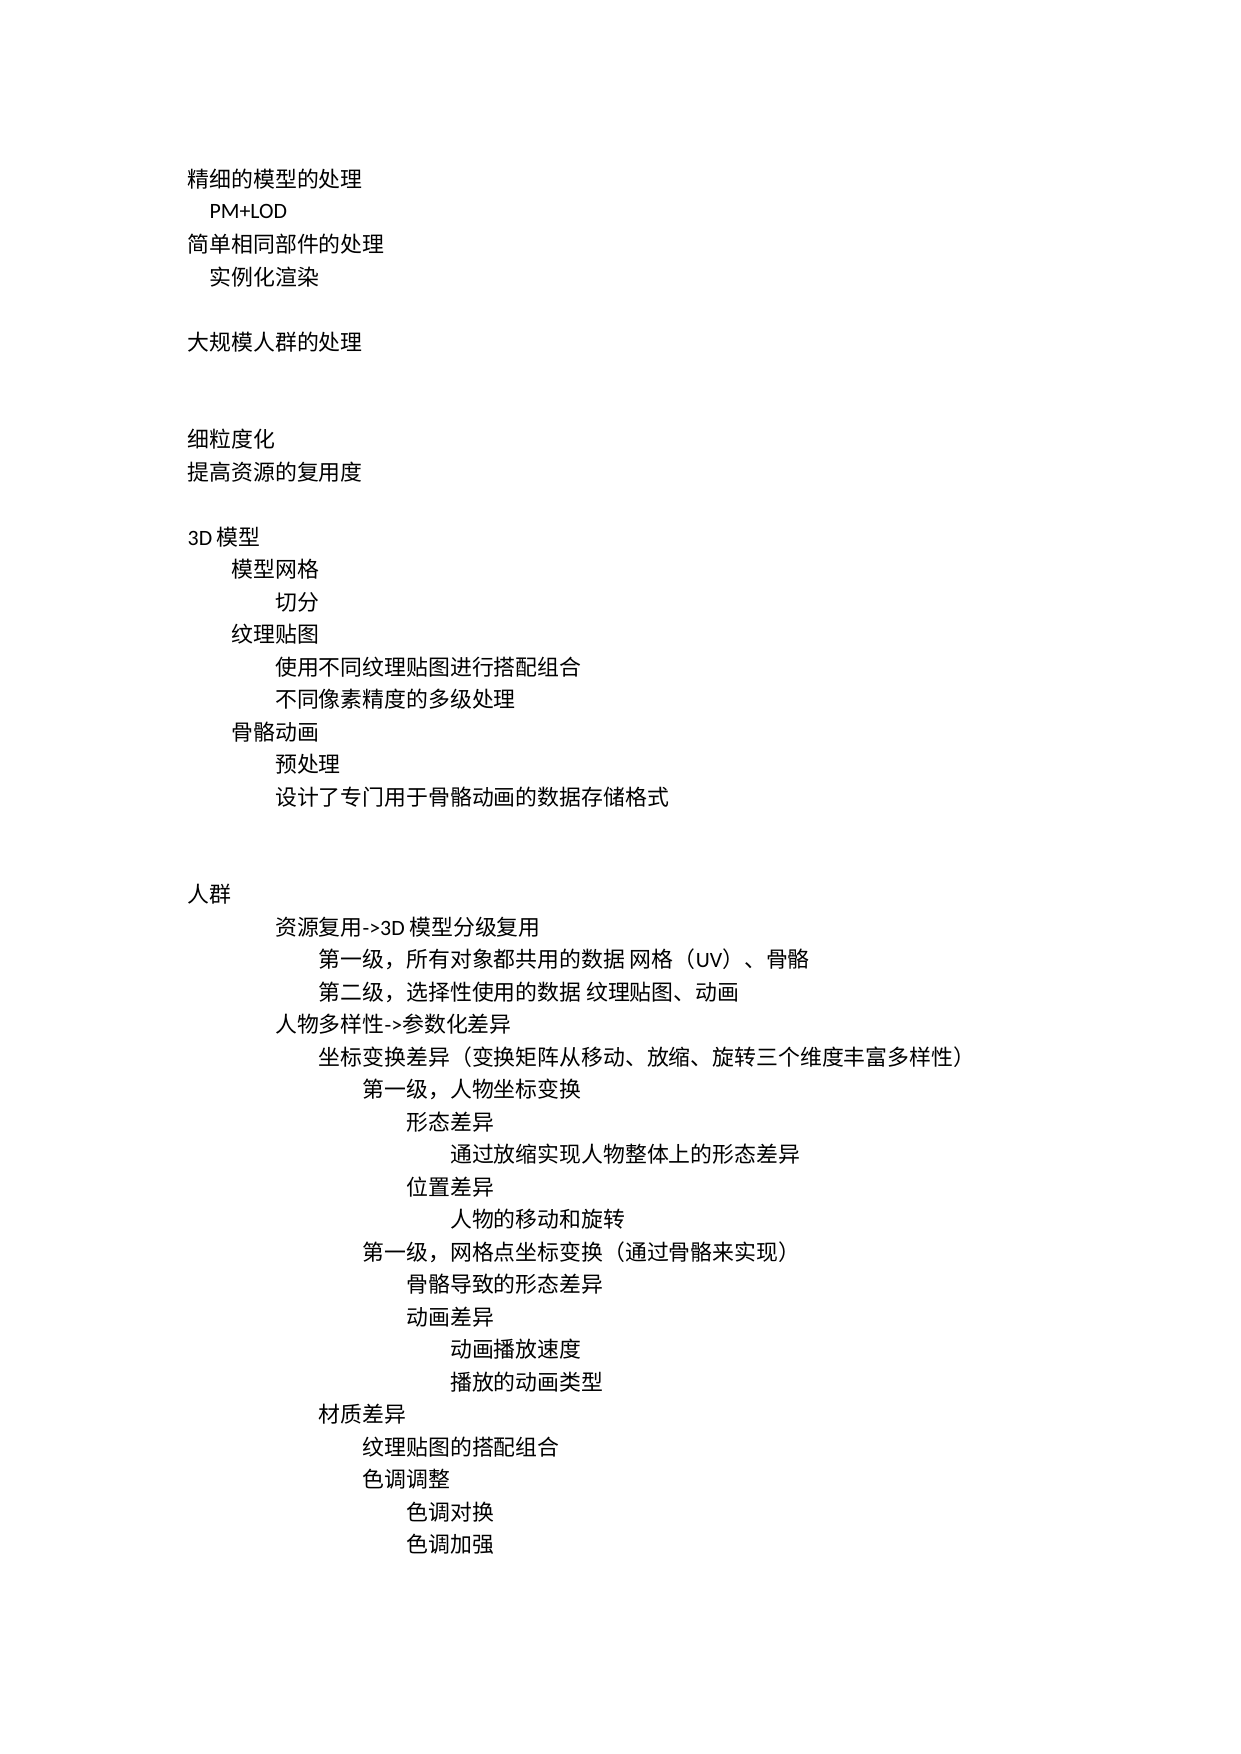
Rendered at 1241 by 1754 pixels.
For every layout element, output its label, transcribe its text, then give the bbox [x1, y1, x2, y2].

text 人物的移动和旋转 [362, 1202, 1053, 1234]
text 播放的动画类型 [406, 1364, 1053, 1397]
text 第一级，所有对象都共用的数据 网格（UV）、骨骼 [275, 942, 1053, 974]
text 纹理贴图 [187, 617, 1053, 649]
text 第一级，人物坐标变换 [319, 1072, 1053, 1104]
text 细粒度化 [187, 422, 1053, 454]
text 实例化渲染 [187, 259, 1053, 292]
text 不同像素精度的多级处理 [231, 682, 1053, 714]
text 使用不同纹理贴图进行搭配组合 [231, 649, 1053, 682]
text 模型网格 [187, 552, 1053, 584]
text 预处理 [231, 747, 1053, 779]
text 资源复用->3D模型分级复用 [231, 909, 1053, 942]
text 设计了专门用于骨骼动画的数据存储格式 [231, 779, 1053, 812]
text 3D模型 [187, 519, 1053, 552]
text 色调对换 [275, 1494, 1053, 1527]
text PM+LOD [187, 194, 1053, 227]
text 第二级，选择性使用的数据 纹理贴图、动画 [275, 974, 1053, 1007]
text 材质差异 [231, 1397, 1053, 1429]
text 位置差异 [319, 1169, 1053, 1202]
text 形态差异 [362, 1104, 1053, 1137]
text 切分 [231, 584, 1053, 617]
text 简单相同部件的处理 [187, 227, 1053, 259]
text 纹理贴图的搭配组合 [231, 1429, 1053, 1462]
text 骨骼导致的形态差异 [362, 1267, 1053, 1299]
text 第一级，网格点坐标变换（通过骨骼来实现） [319, 1234, 1053, 1267]
text 色调调整 [231, 1462, 1053, 1494]
text 动画差异 [362, 1299, 1053, 1332]
text 通过放缩实现人物整体上的形态差异 [362, 1137, 1053, 1169]
text 精细的模型的处理 [187, 162, 1053, 194]
text 坐标变换差异（变换矩阵从移动、放缩、旋转三个维度丰富多样性） [275, 1039, 1053, 1072]
text 大规模人群的处理 [187, 324, 1053, 357]
text 提高资源的复用度 [187, 454, 1053, 487]
text 骨骼动画 [187, 714, 1053, 747]
text 色调加强 [275, 1527, 1053, 1559]
text 人物多样性->参数化差异 [231, 1007, 1053, 1039]
text 动画播放速度 [406, 1332, 1053, 1364]
text 人群 [187, 877, 1053, 909]
